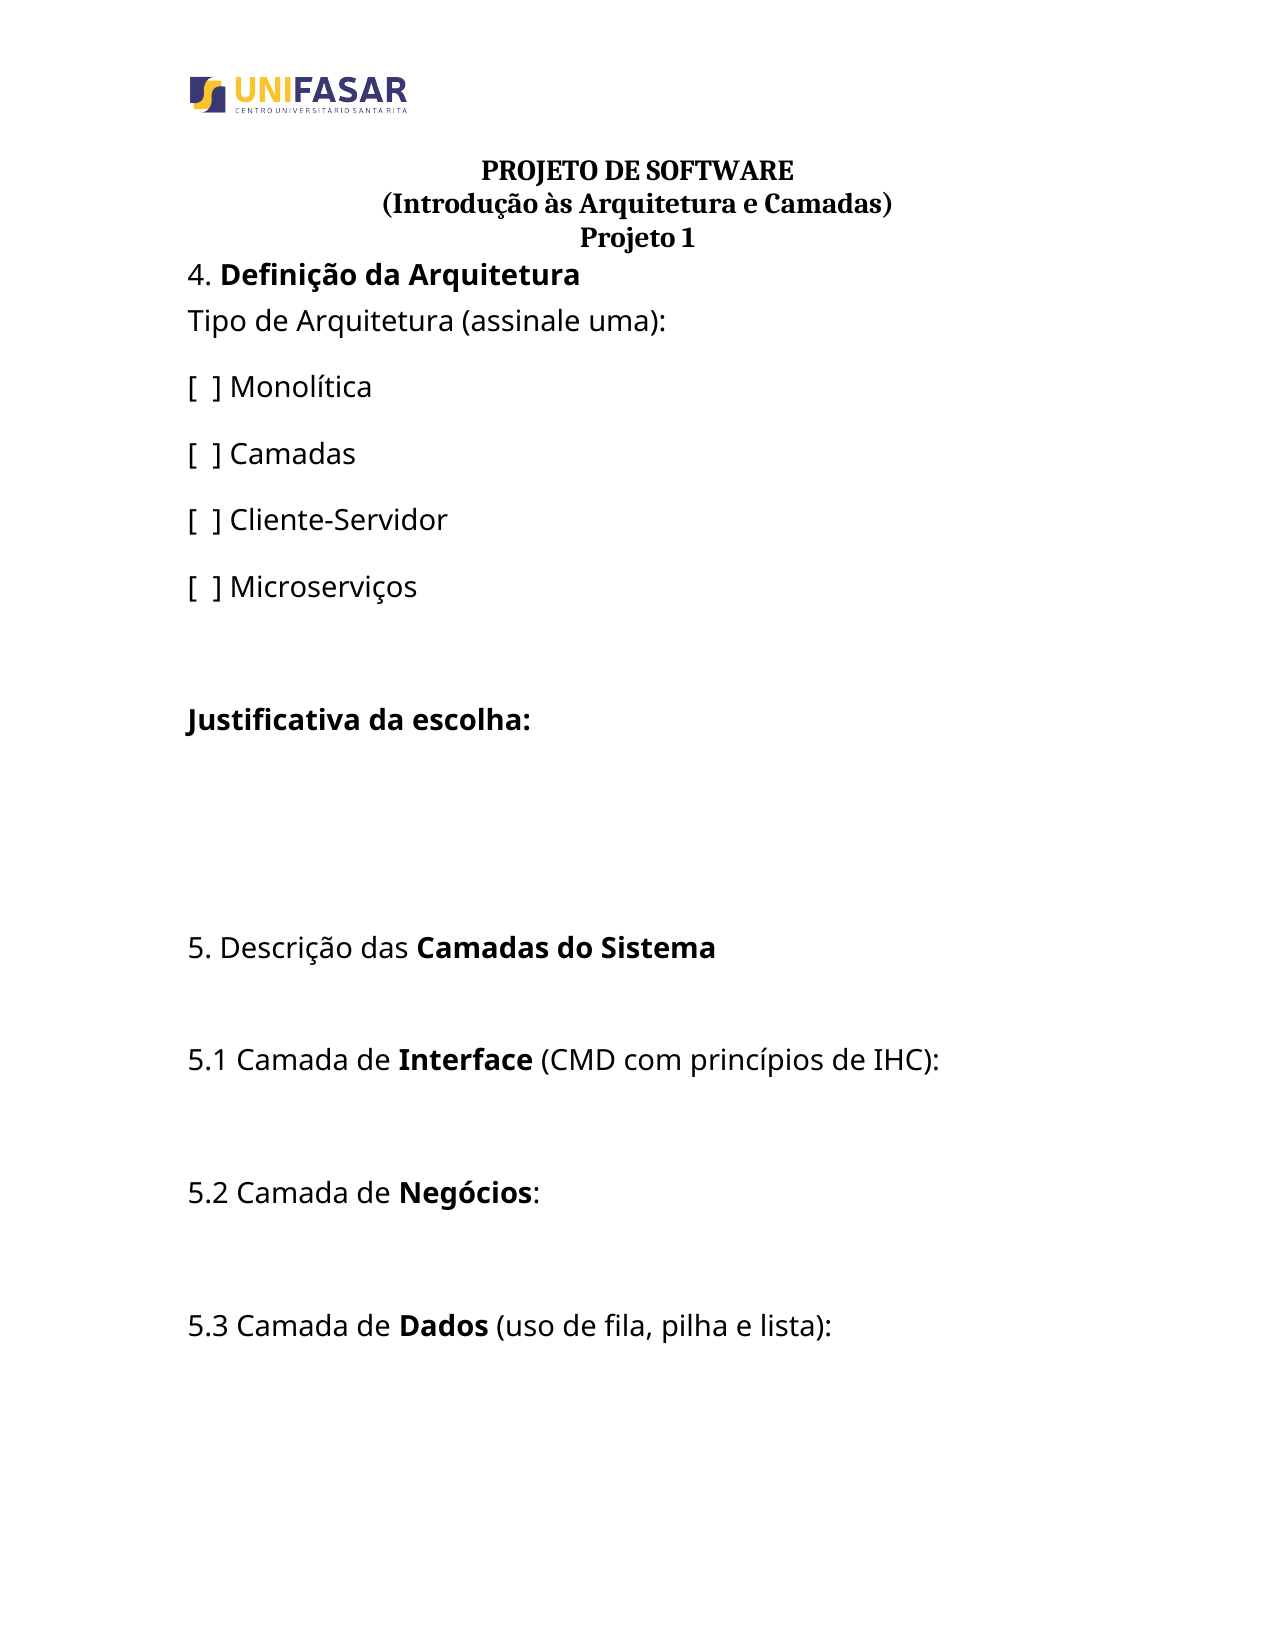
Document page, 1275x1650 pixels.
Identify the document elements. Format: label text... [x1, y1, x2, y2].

text Tipo de Arquitetura (assinale uma): [187, 300, 1087, 340]
text 5.3 Camada de Dados (uso de fila, pilha e lista): [187, 1306, 1087, 1345]
text [ ] Camadas [187, 433, 1087, 473]
picture [187, 75, 410, 116]
text [ ] Monolítica [187, 367, 1087, 406]
text Justificativa da escolha: [187, 699, 1087, 739]
text [ ] Cliente-Servidor [187, 500, 1087, 539]
subtitle 4. Definição da Arquitetura [187, 255, 1087, 294]
text [ ] Microserviços [187, 566, 1087, 606]
text 5.1 Camada de Interface (CMD com princípios de IHC): [187, 1040, 1087, 1079]
subtitle 5. Descrição das Camadas do Sistema [187, 928, 1087, 967]
text 5.2 Camada de Negócios: [187, 1173, 1087, 1212]
